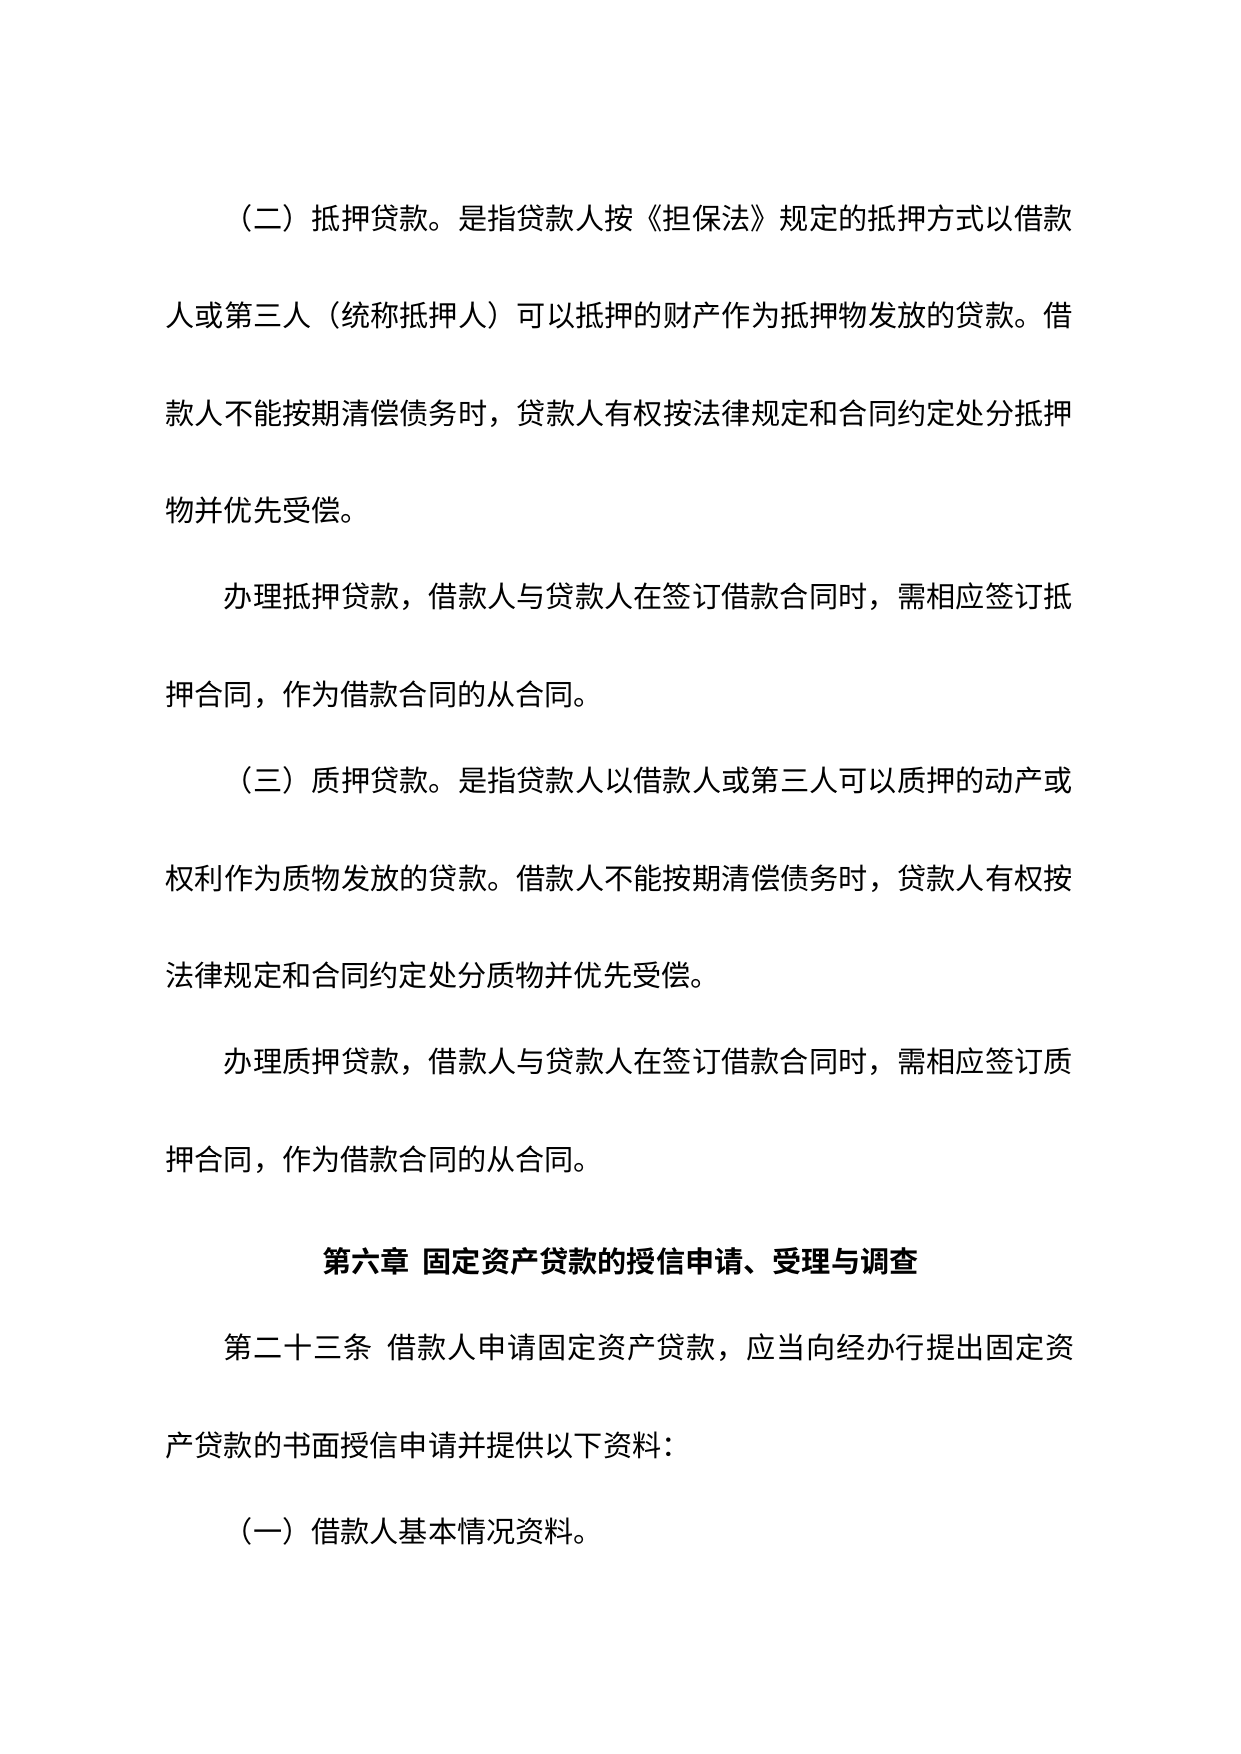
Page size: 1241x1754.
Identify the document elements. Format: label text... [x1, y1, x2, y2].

text 第二十三条 借款人申请固定资产贷款，应当向经办行提出固定资产贷款的书面授信申请并提供以下资料： [165, 1313, 1075, 1476]
text 办理抵押贷款，借款人与贷款人在签订借款合同时，需相应签订抵押合同，作为借款合同的从合同。 [165, 563, 1075, 725]
text （二）抵押贷款。是指贷款人按《担保法》规定的抵押方式以借款人或第三人（统称抵押人）可以抵押的财产作为抵押物发放的贷款。借款人不能按期清偿债务时，贷款人有权按法律规定和合同约定处分抵押物并优先受偿。 [165, 184, 1075, 542]
text （一）借款人基本情况资料。 [165, 1497, 1075, 1562]
text 第六章 固定资产贷款的授信申请、受理与调查 [165, 1227, 1075, 1292]
text 办理质押贷款，借款人与贷款人在签订借款合同时，需相应签订质押合同，作为借款合同的从合同。 [165, 1027, 1075, 1190]
text （三）质押贷款。是指贷款人以借款人或第三人可以质押的动产或权利作为质物发放的贷款。借款人不能按期清偿债务时，贷款人有权按法律规定和合同约定处分质物并优先受偿。 [165, 746, 1075, 1006]
